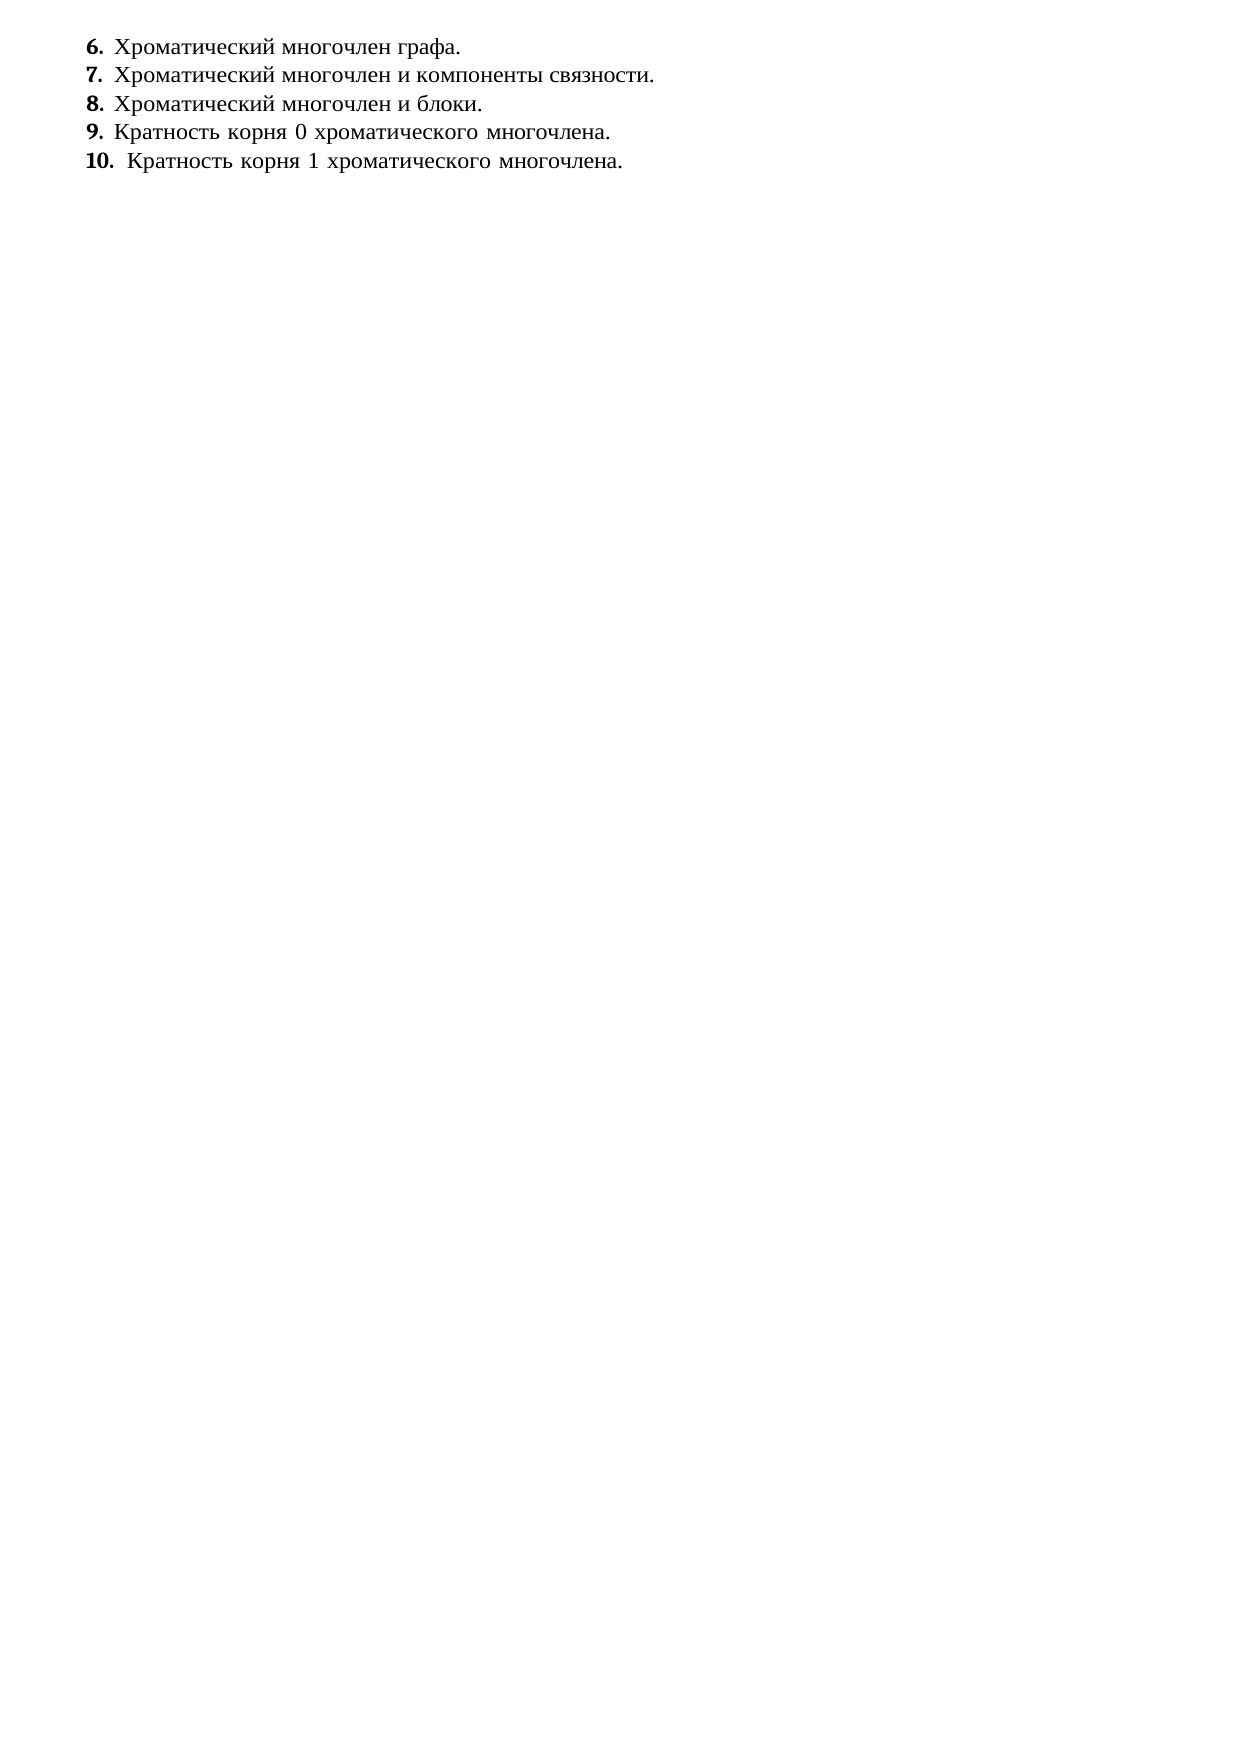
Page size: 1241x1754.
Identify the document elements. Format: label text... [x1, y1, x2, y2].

list Кратность корня 0 хроматического многочлена. [86, 118, 1211, 146]
list Хроматический многочлен и блоки. [86, 90, 1211, 117]
list Хроматический многочлен и компоненты связности. [86, 62, 1211, 89]
list Xроматический многочлен графа. [86, 33, 1211, 60]
list Кратность корня 1 хроматического многочлена. [86, 147, 1211, 174]
